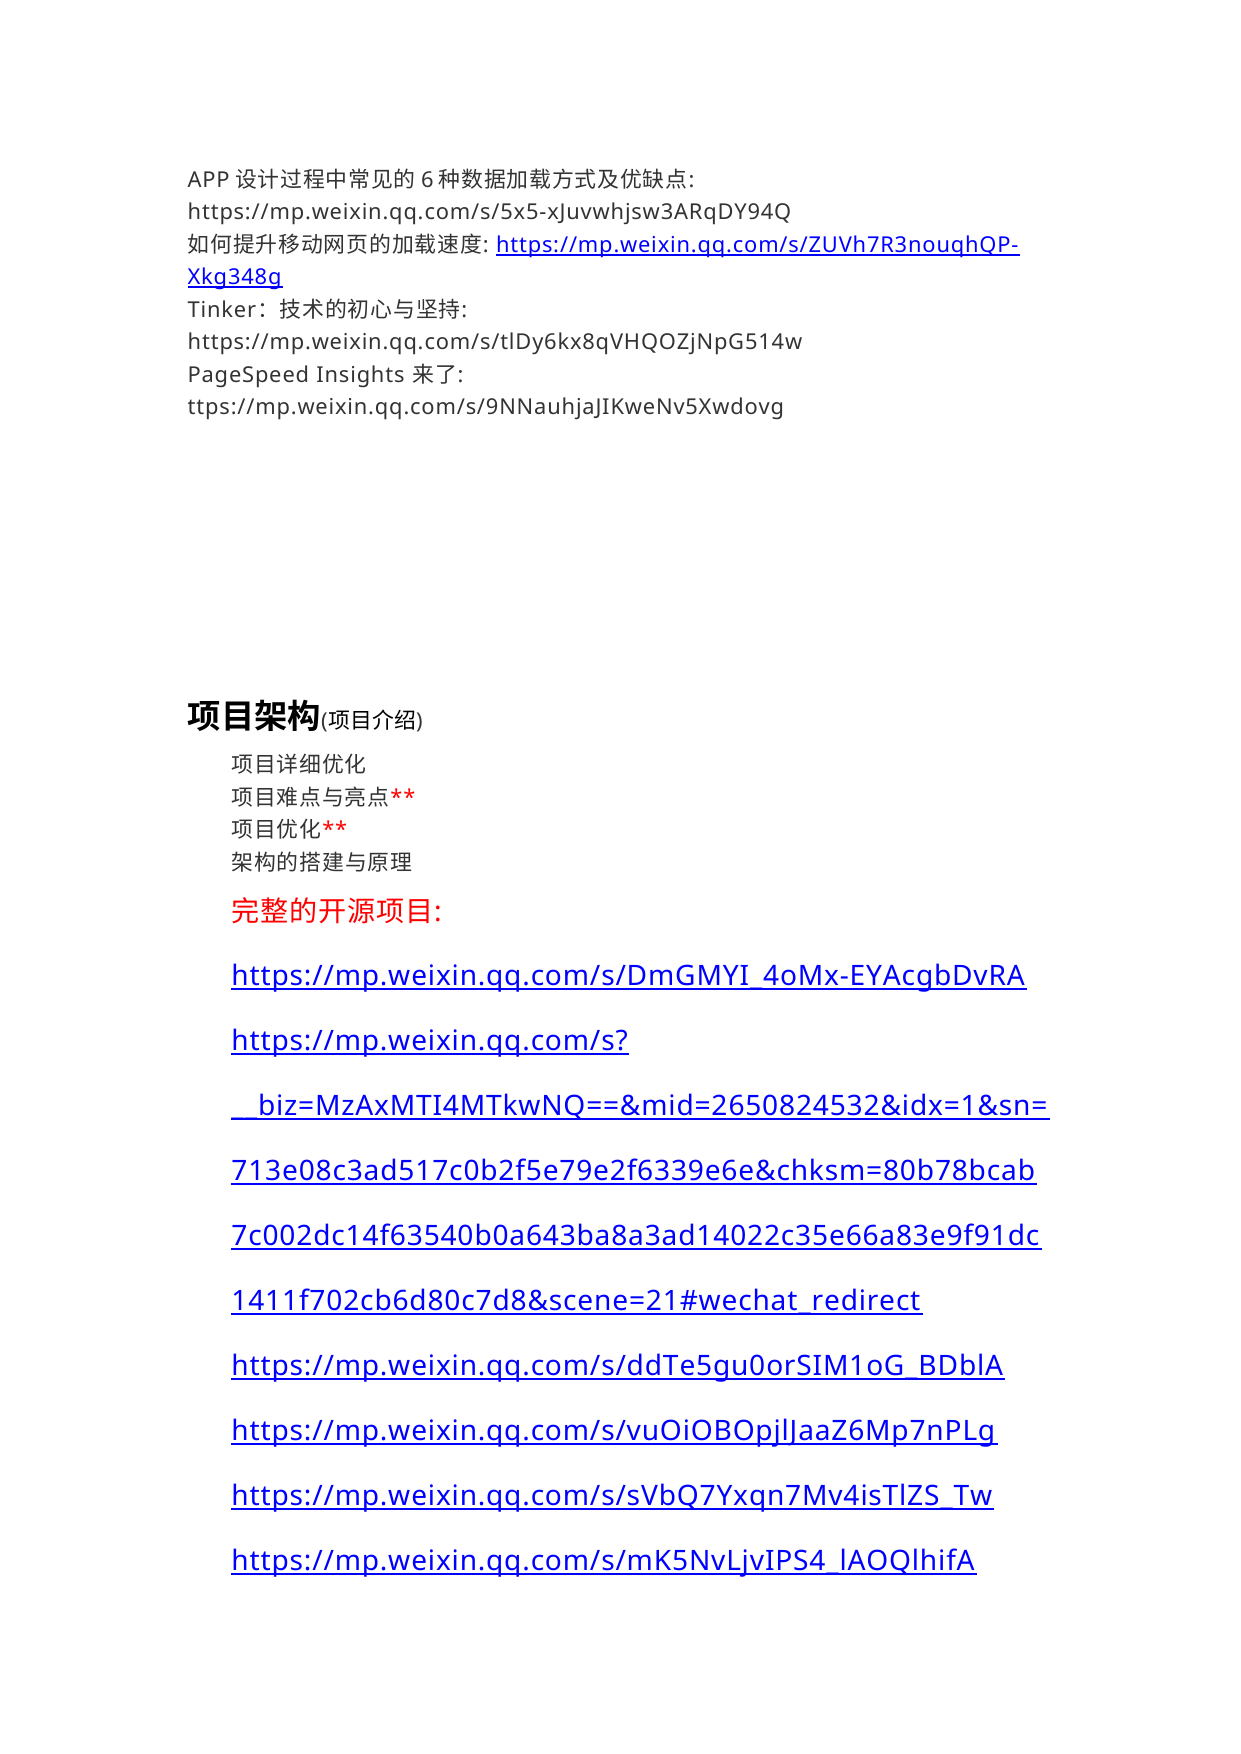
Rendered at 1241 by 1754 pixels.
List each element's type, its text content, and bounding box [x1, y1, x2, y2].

text https://mp.weixin.qq.com/s/ddTe5gu0orSIM1oG_BDblA [231, 1332, 1053, 1397]
text https://mp.weixin.qq.com/s/mK5NvLjvIPS4_lAOQlhifA [231, 1527, 1053, 1592]
text https://mp.weixin.qq.com/s?__biz=MzAxMTI4MTkwNQ==&mid=2650824532&idx=1&sn=713e08c3ad517c0b2f5e79e2f6339e6e&chksm=80b78bcab7c002dc14f63540b0a643ba8a3ad14022c35e66a83e9f91dc1411f702cb6d80c7d8&scene=21#wechat_redirect [231, 1007, 1053, 1332]
text Tinker：技术的初心与坚持: https://mp.weixin.qq.com/s/tlDy6kx8qVHQOZjNpG514w [187, 292, 1053, 357]
text PageSpeed Insights 来了: ttps://mp.weixin.qq.com/s/9NNauhjaJIKweNv5Xwdovg [187, 357, 1053, 422]
text APP设计过程中常见的6种数据加载方式及优缺点: https://mp.weixin.qq.com/s/5x5-xJuvwhjsw3ARqDY94Q [187, 162, 1053, 227]
text https://mp.weixin.qq.com/s/vuOiOBOpjlJaaZ6Mp7nPLg [231, 1397, 1053, 1462]
text 项目优化** [231, 812, 1053, 844]
text 如何提升移动网页的加载速度: https://mp.weixin.qq.com/s/ZUVh7R3nouqhQP-Xkg348g [187, 227, 1053, 292]
text 项目架构(项目介绍) [187, 617, 1053, 747]
text 项目难点与亮点** [231, 779, 1053, 812]
text 项目详细优化 [231, 747, 1053, 779]
text https://mp.weixin.qq.com/s/DmGMYI_4oMx-EYAcgbDvRA [231, 942, 1053, 1007]
text https://mp.weixin.qq.com/s/sVbQ7Yxqn7Mv4isTlZS_Tw [231, 1462, 1053, 1527]
text 完整的开源项目: [231, 877, 1053, 942]
text 架构的搭建与原理 [231, 844, 1053, 877]
